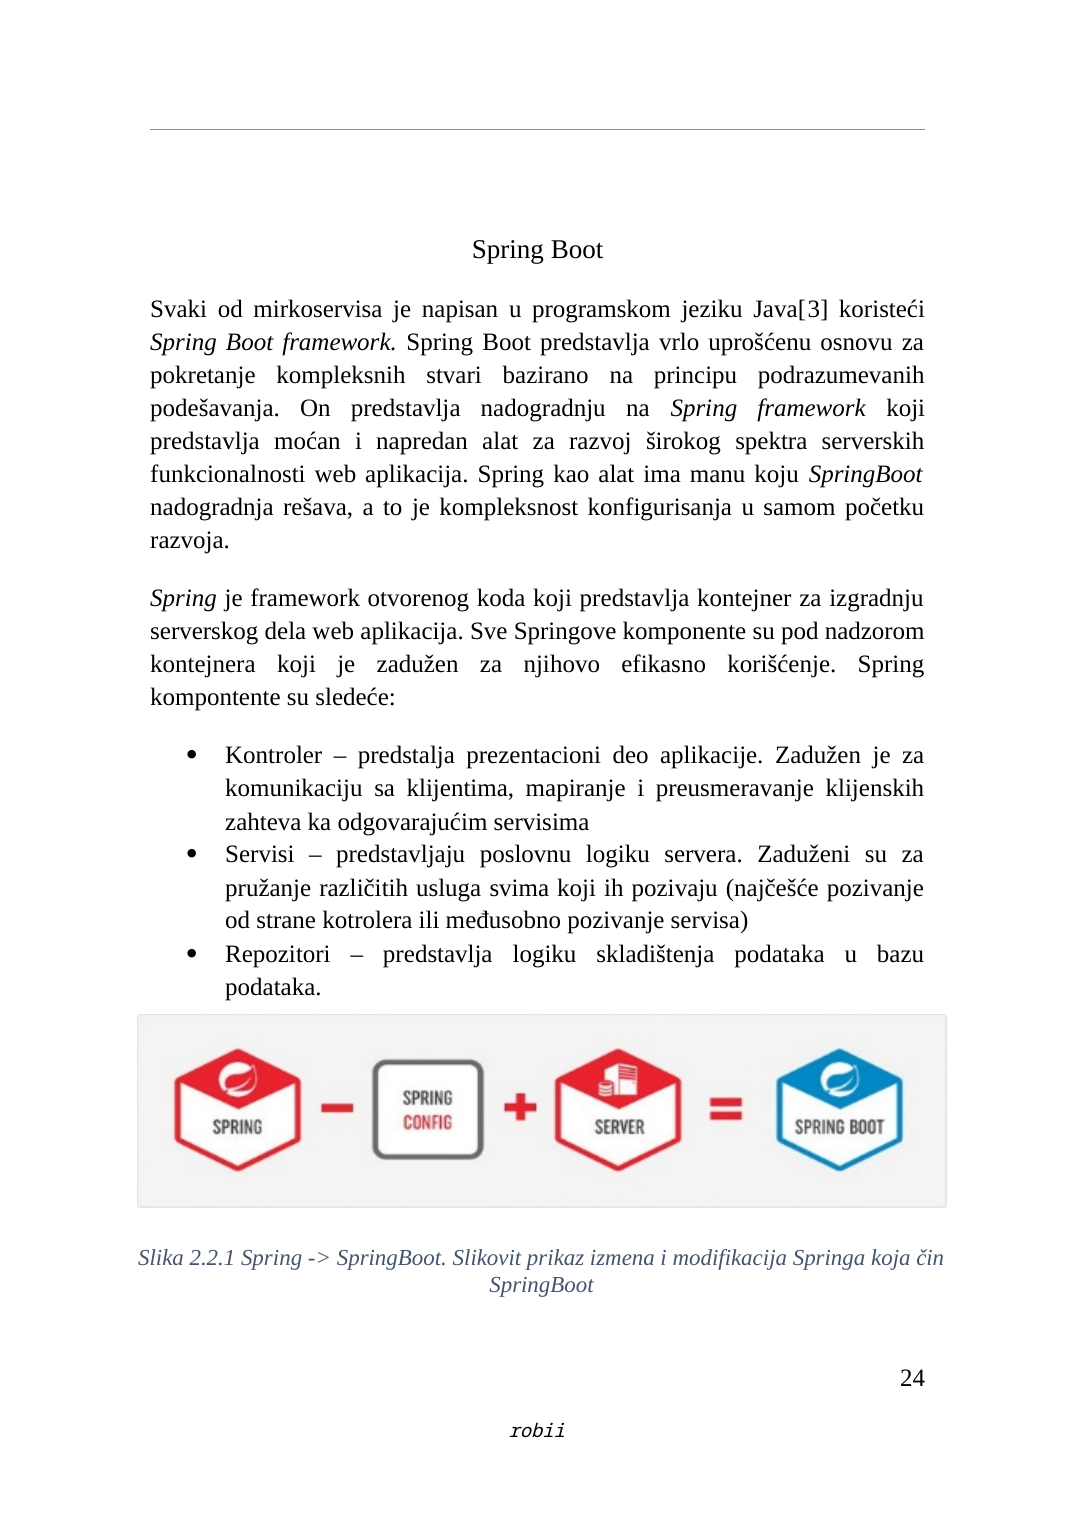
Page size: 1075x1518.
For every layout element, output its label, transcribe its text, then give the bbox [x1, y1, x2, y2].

text Spring je framework otvorenog koda koji predstavlja kontejner za izgradnju serverskog dela web aplikacija. Sve Springove komponente su pod nadzorom kontejnera koji je zadužen za njihovo efikasno korišćenje. Spring kompontente su sledeće: [150, 583, 925, 711]
list Repozitori – predstavlja logiku skladištenja podataka u bazu podataka. [187, 939, 925, 1000]
picture [137, 1014, 947, 1208]
subtitle Spring Boot [150, 233, 925, 265]
text Svaki od mirkoservisa je napisan u programskom jeziku Java[3] koristeći Spring Boot framework. Spring Boot predstavlja vrlo uprošćenu osnovu za pokretanje kompleksnih stvari bazirano na principu podrazumevanih podešavanja. On predstavlja nadogradnju na Spring framework koji predstavlja moćan i napredan alat za razvoj širokog spektra serverskih funkcionalnosti web aplikacija. Spring kao alat ima manu koju SpringBoot nadogradnja rešava, a to je kompleksnost konfigurisanja u samom početku razvoja. [150, 294, 925, 554]
list Kontroler – predstalja prezentacioni deo aplikacije. Zadužen je za komunikaciju sa klijentima, mapiranje i preusmeravanje klijenskih zahteva ka odgovarajućim servisima [187, 741, 925, 835]
list Servisi – predstavljaju poslovnu logiku servera. Zaduženi su za pružanje različitih usluga svima koji ih pozivaju (najčešće pozivanje od strane kotrolera ili međusobno pozivanje servisa) [187, 839, 925, 934]
